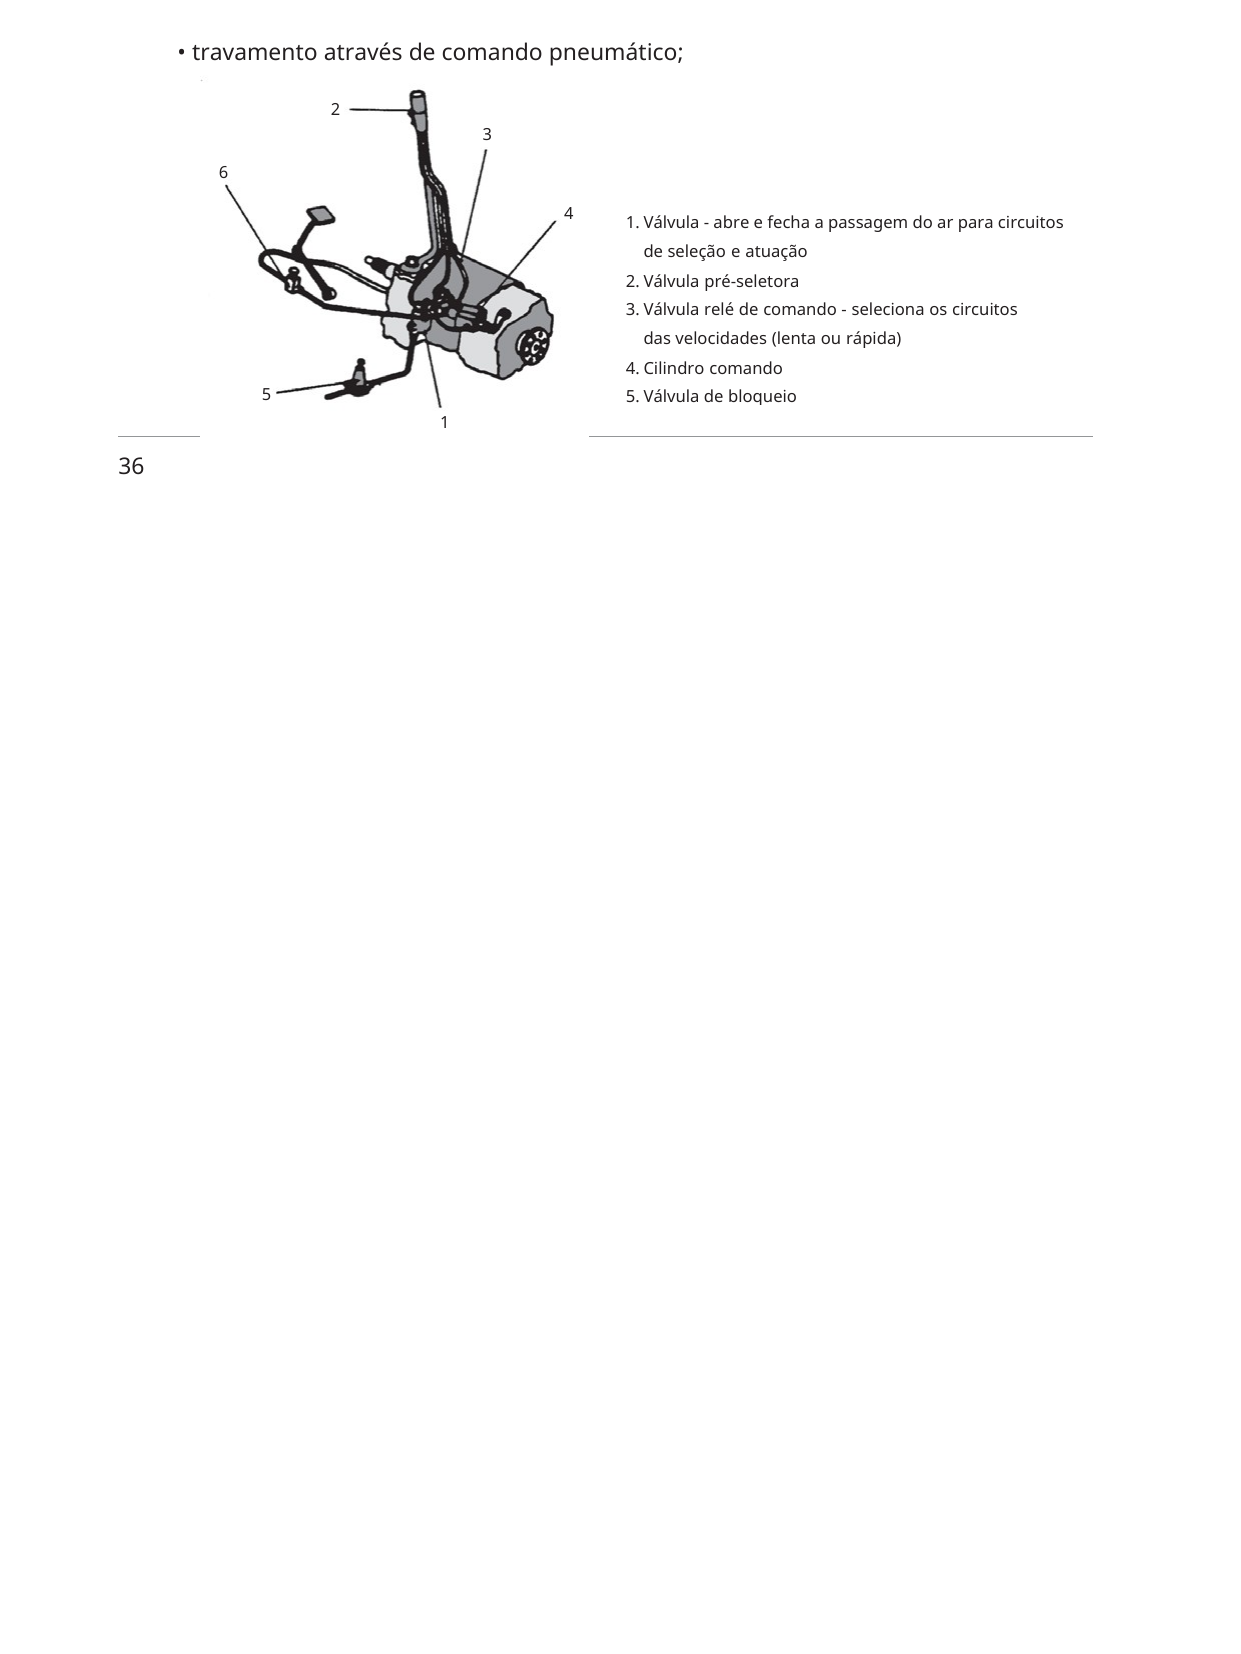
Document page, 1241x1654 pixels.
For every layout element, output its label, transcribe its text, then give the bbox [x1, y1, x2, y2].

list travamento através de comando pneumático; [177, 35, 1138, 67]
picture [200, 75, 589, 440]
